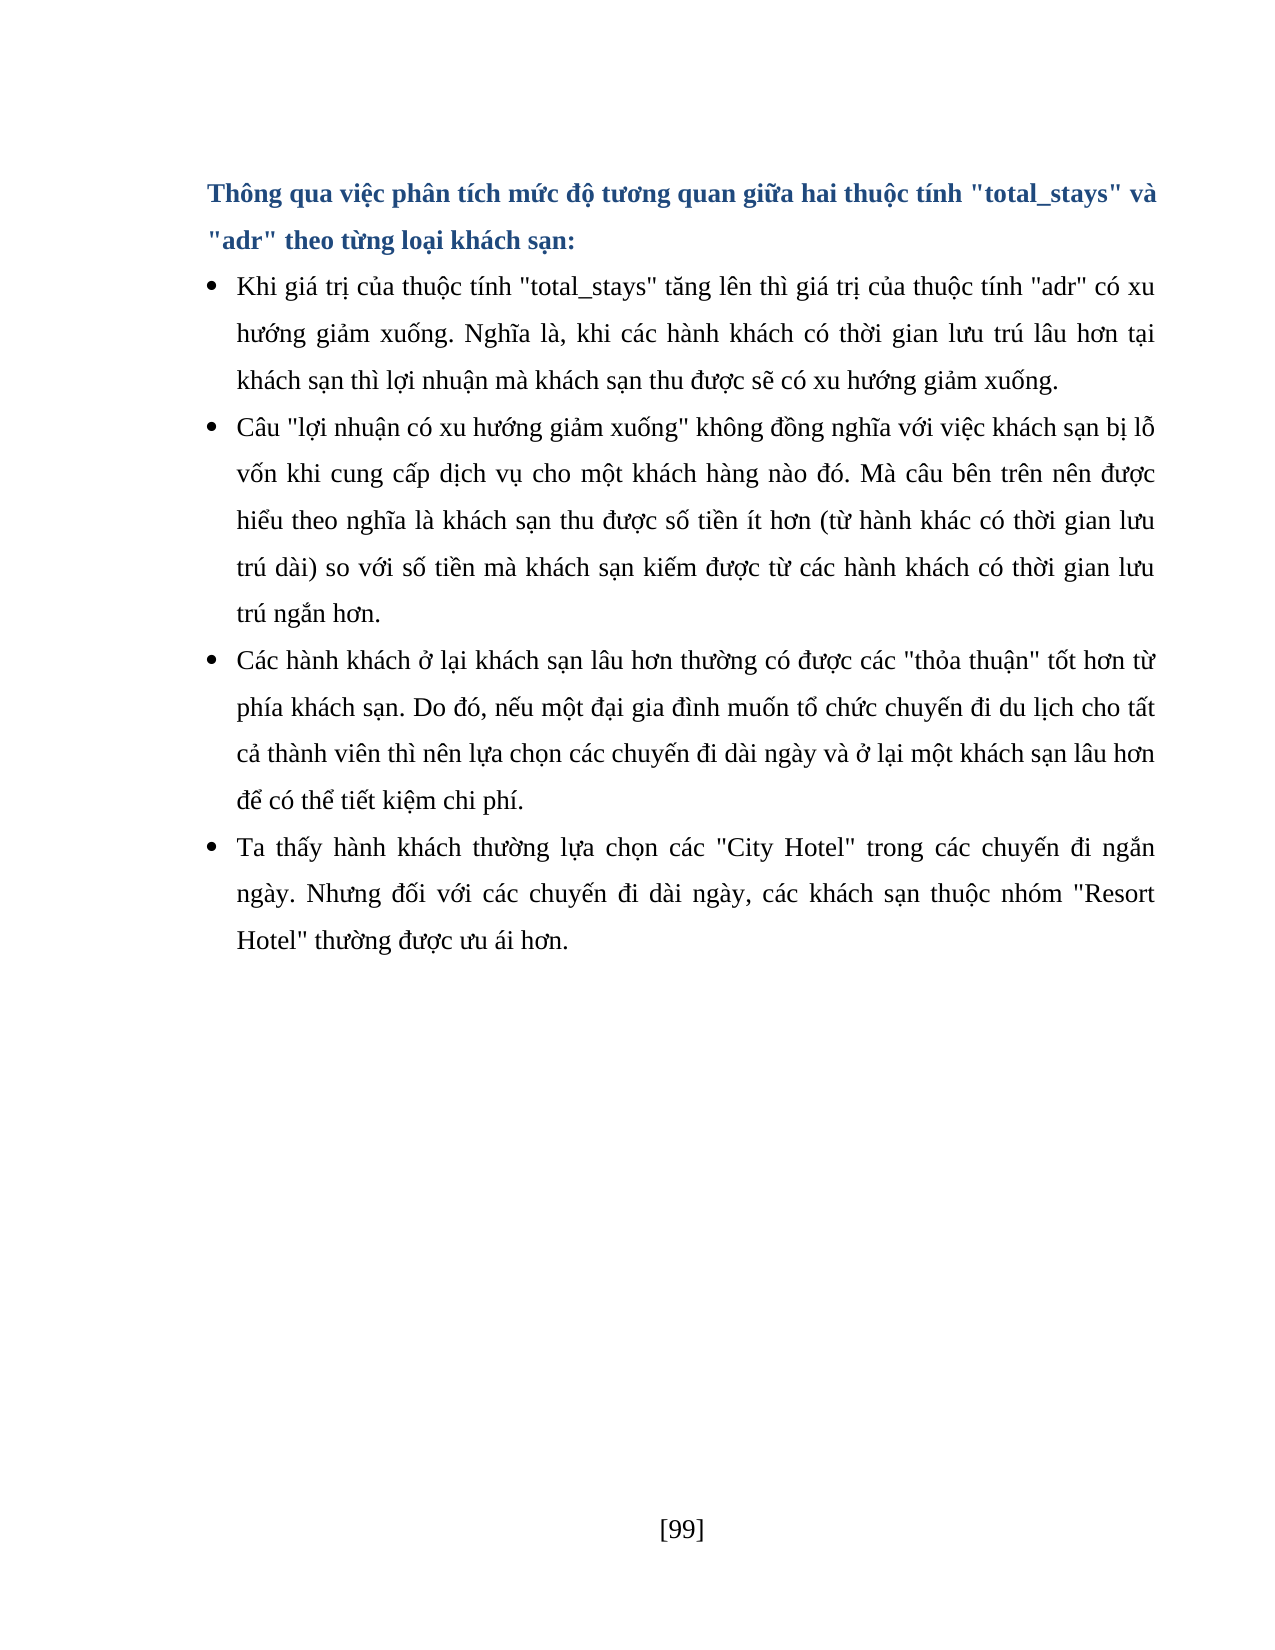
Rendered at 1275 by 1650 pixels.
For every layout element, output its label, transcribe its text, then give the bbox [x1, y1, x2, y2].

subtitle Thông qua việc phân tích mức độ tương quan giữa hai thuộc tính "total_stays" và "adr" theo từng loại khách sạn: [207, 177, 1157, 255]
list Ta thấy hành khách thường lựa chọn các "City Hotel" trong các chuyến đi ngắn ngày. Nhưng đối với các chuyến đi dài ngày, các khách sạn thuộc nhóm "Resort Hotel" thường được ưu ái hơn. [207, 831, 1157, 955]
list Các hành khách ở lại khách sạn lâu hơn thường có được các "thỏa thuận" tốt hơn từ phía khách sạn. Do đó, nếu một đại gia đình muốn tổ chức chuyến đi du lịch cho tất cả thành viên thì nên lựa chọn các chuyến đi dài ngày và ở lại một khách sạn lâu hơn để có thể tiết kiệm chi phí. [207, 644, 1157, 815]
list Khi giá trị của thuộc tính "total_stays" tăng lên thì giá trị của thuộc tính "adr" có xu hướng giảm xuống. Nghĩa là, khi các hành khách có thời gian lưu trú lâu hơn tại khách sạn thì lợi nhuận mà khách sạn thu được sẽ có xu hướng giảm xuống. [207, 271, 1157, 395]
list Câu "lợi nhuận có xu hướng giảm xuống" không đồng nghĩa với việc khách sạn bị lỗ vốn khi cung cấp dịch vụ cho một khách hàng nào đó. Mà câu bên trên nên được hiểu theo nghĩa là khách sạn thu được số tiền ít hơn (từ hành khác có thời gian lưu trú dài) so với số tiền mà khách sạn kiếm được từ các hành khách có thời gian lưu trú ngắn hơn. [207, 411, 1157, 628]
